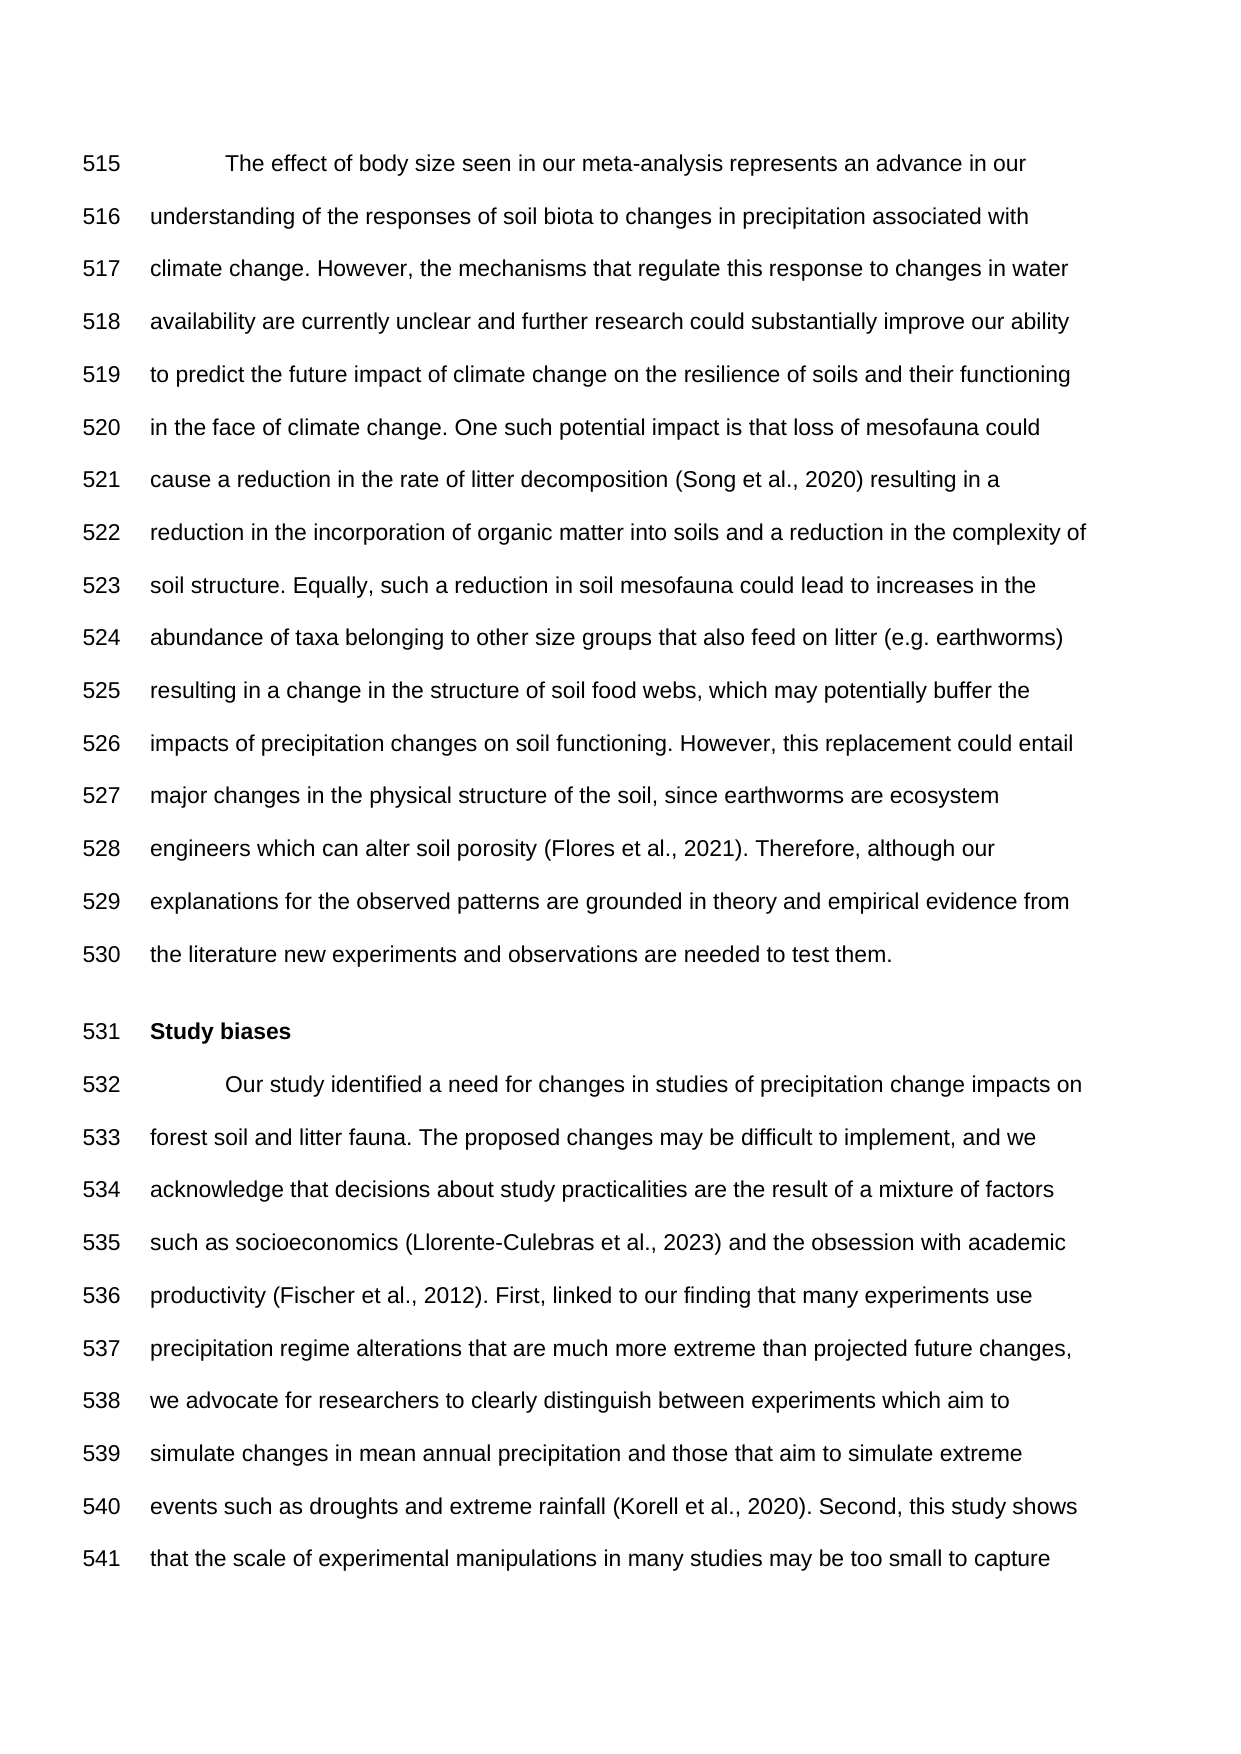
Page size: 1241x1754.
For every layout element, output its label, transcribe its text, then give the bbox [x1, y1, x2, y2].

text The effect of body size seen in our meta-analysis represents an advance in our understanding of the responses of soil biota to changes in precipitation associated with climate change. However, the mechanisms that regulate this response to changes in water availability are currently unclear and further research could substantially improve our ability to predict the future impact of climate change on the resilience of soils and their functioning in the face of climate change. One such potential impact is that loss of mesofauna could cause a reduction in the rate of litter decomposition (Song et al., 2020) resulting in a reduction in the incorporation of organic matter into soils and a reduction in the complexity of soil structure. Equally, such a reduction in soil mesofauna could lead to increases in the abundance of taxa belonging to other size groups that also feed on litter (e.g. earthworms) resulting in a change in the structure of soil food webs, which may potentially buffer the impacts of precipitation changes on soil functioning. However, this replacement could entail major changes in the physical structure of the soil, since earthworms are ecosystem engineers which can alter soil porosity (Flores et al., 2021). Therefore, although our explanations for the observed patterns are grounded in theory and empirical evidence from the literature new experiments and observations are needed to test them. [150, 150, 1090, 967]
text Study biases [150, 1018, 1090, 1045]
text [150, 1071, 1090, 1572]
